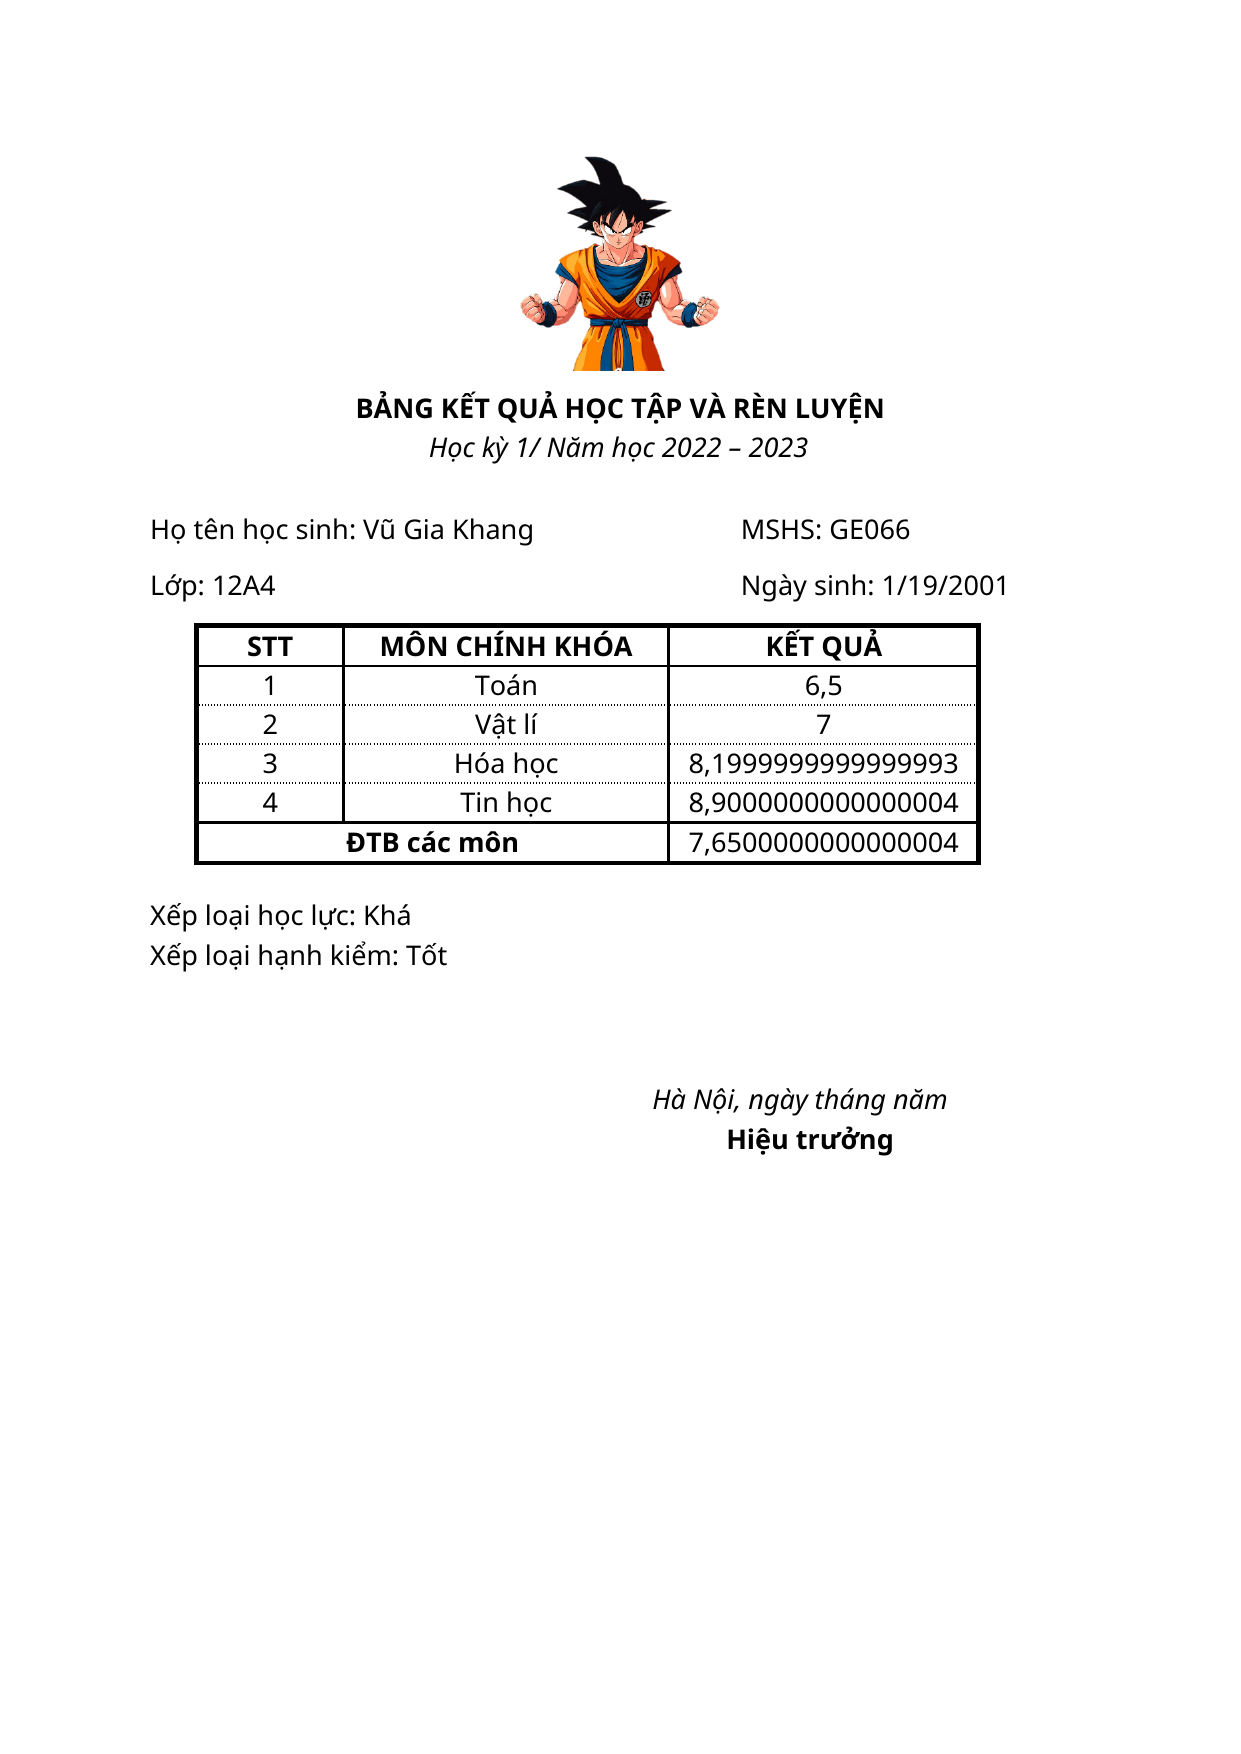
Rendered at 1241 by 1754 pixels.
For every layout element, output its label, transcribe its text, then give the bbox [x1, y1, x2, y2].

table_header STT [199, 628, 342, 665]
text Lớp: 12A4 Ngày sinh: 1/19/2001 [150, 567, 1090, 604]
text Xếp loại học lực: Khá [150, 897, 1090, 933]
text Xếp loại hạnh kiểm: Tốt [150, 936, 1090, 973]
table_header KẾT QUẢ [670, 628, 976, 665]
text Hà Nội, ngày tháng năm [150, 1080, 1090, 1117]
table_cell 7,6500000000000004 [670, 824, 976, 861]
table_cell 6,5 [670, 667, 976, 704]
table_cell Toán [345, 667, 667, 704]
text BẢNG KẾT QUẢ HỌC TẬP VÀ RÈN LUYỆN [150, 389, 1090, 426]
table_cell Hóa học [345, 743, 667, 782]
table_cell ĐTB các môn [199, 824, 667, 861]
text Hiệu trưởng [150, 1120, 1090, 1157]
text Họ tên học sinh: Vũ Gia Khang MSHS: GE066 [150, 510, 1090, 547]
table_cell 8,9000000000000004 [670, 782, 976, 821]
picture [424, 150, 816, 371]
table_header MÔN CHÍNH KHÓA [345, 628, 667, 665]
table_cell 2 [199, 704, 342, 743]
table_cell Vật lí [345, 704, 667, 743]
table_cell Tin học [345, 782, 667, 821]
text Học kỳ 1/ Năm học 2022 – 2023 [150, 429, 1090, 466]
table_cell 1 [199, 667, 342, 704]
table_cell 7 [670, 704, 976, 743]
table_cell 8,1999999999999993 [670, 743, 976, 782]
table_cell 4 [199, 782, 342, 821]
table_cell 3 [199, 743, 342, 782]
